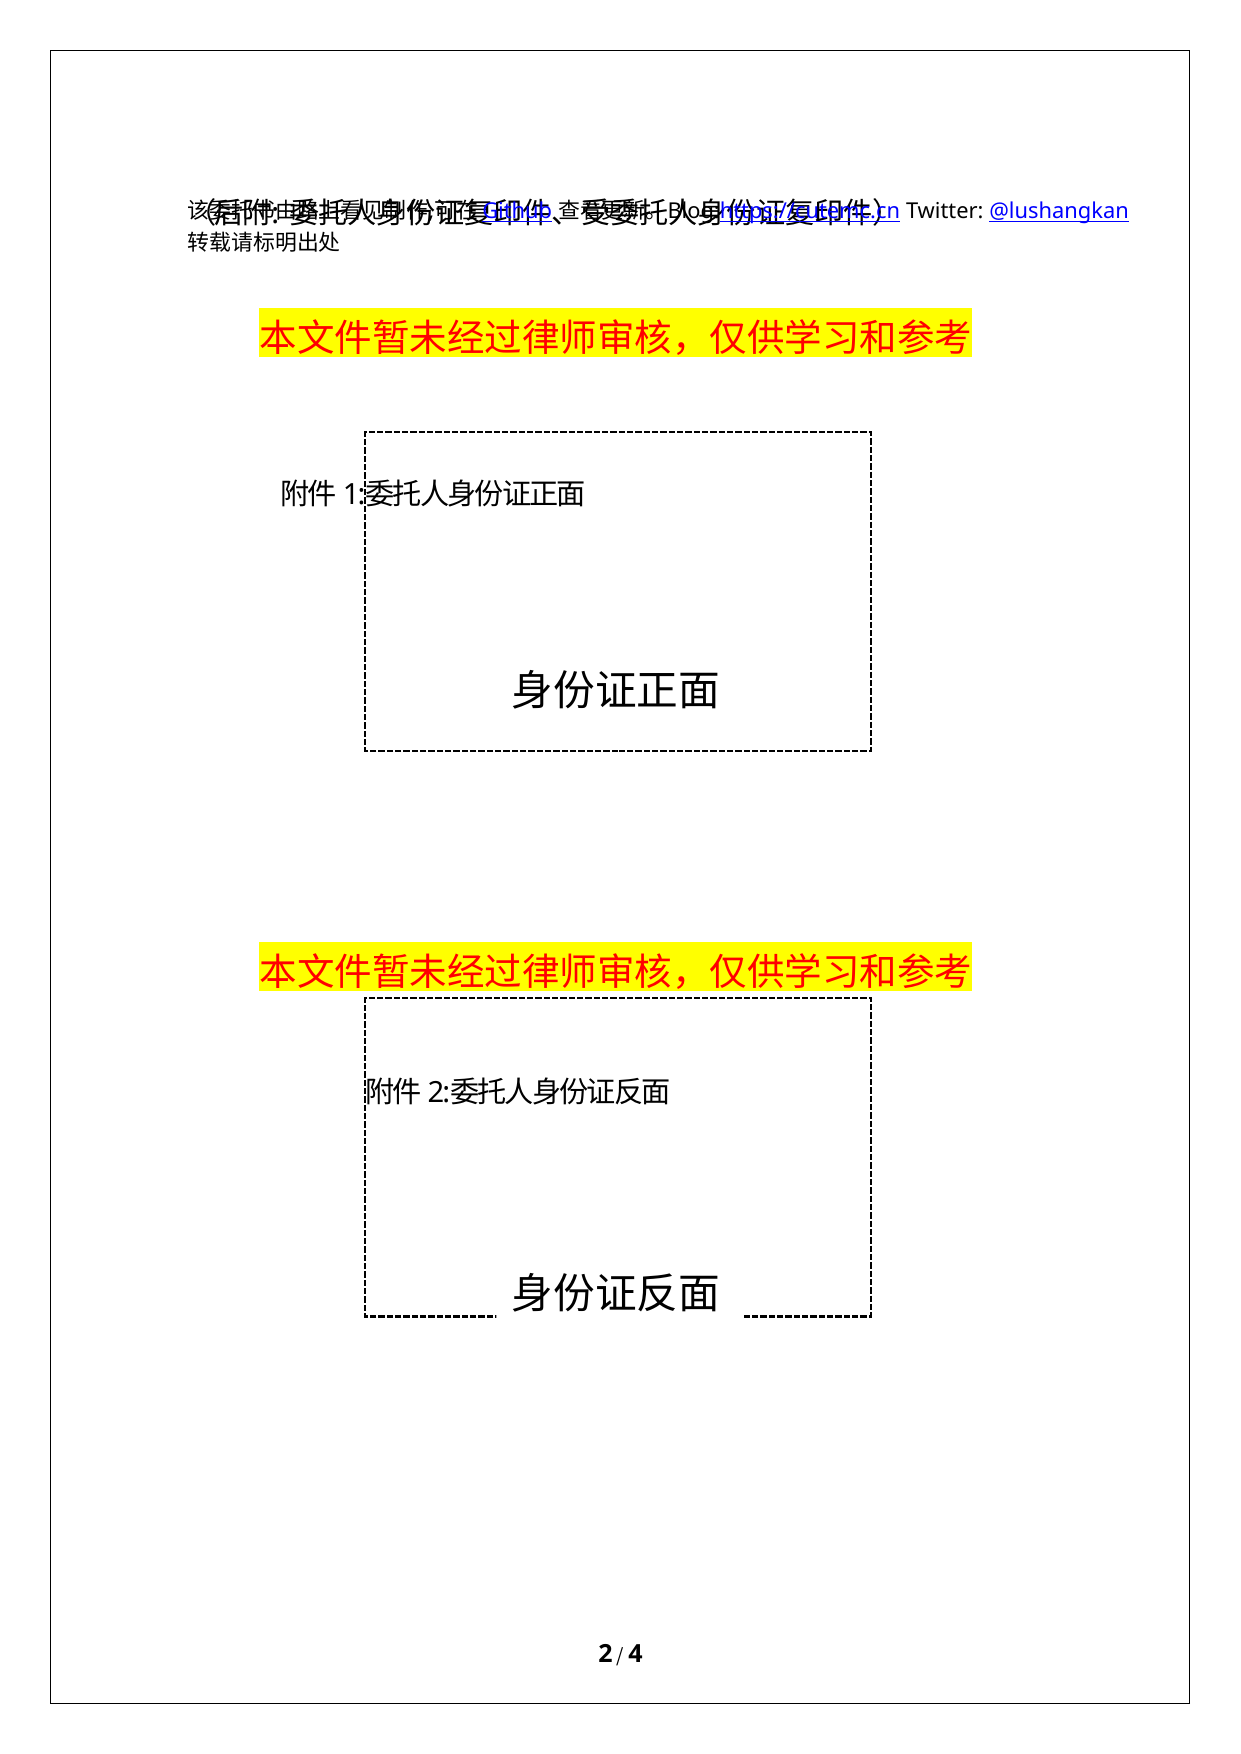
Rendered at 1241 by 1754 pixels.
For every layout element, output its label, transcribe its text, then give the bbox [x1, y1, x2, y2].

text 附件2:委托人身份证反面 [187, 1068, 1053, 1111]
text （后附:委托人身份证复印件、受委托人身份证复印件） [187, 190, 1053, 232]
text 附件1:委托人身份证正面 [187, 470, 1053, 513]
